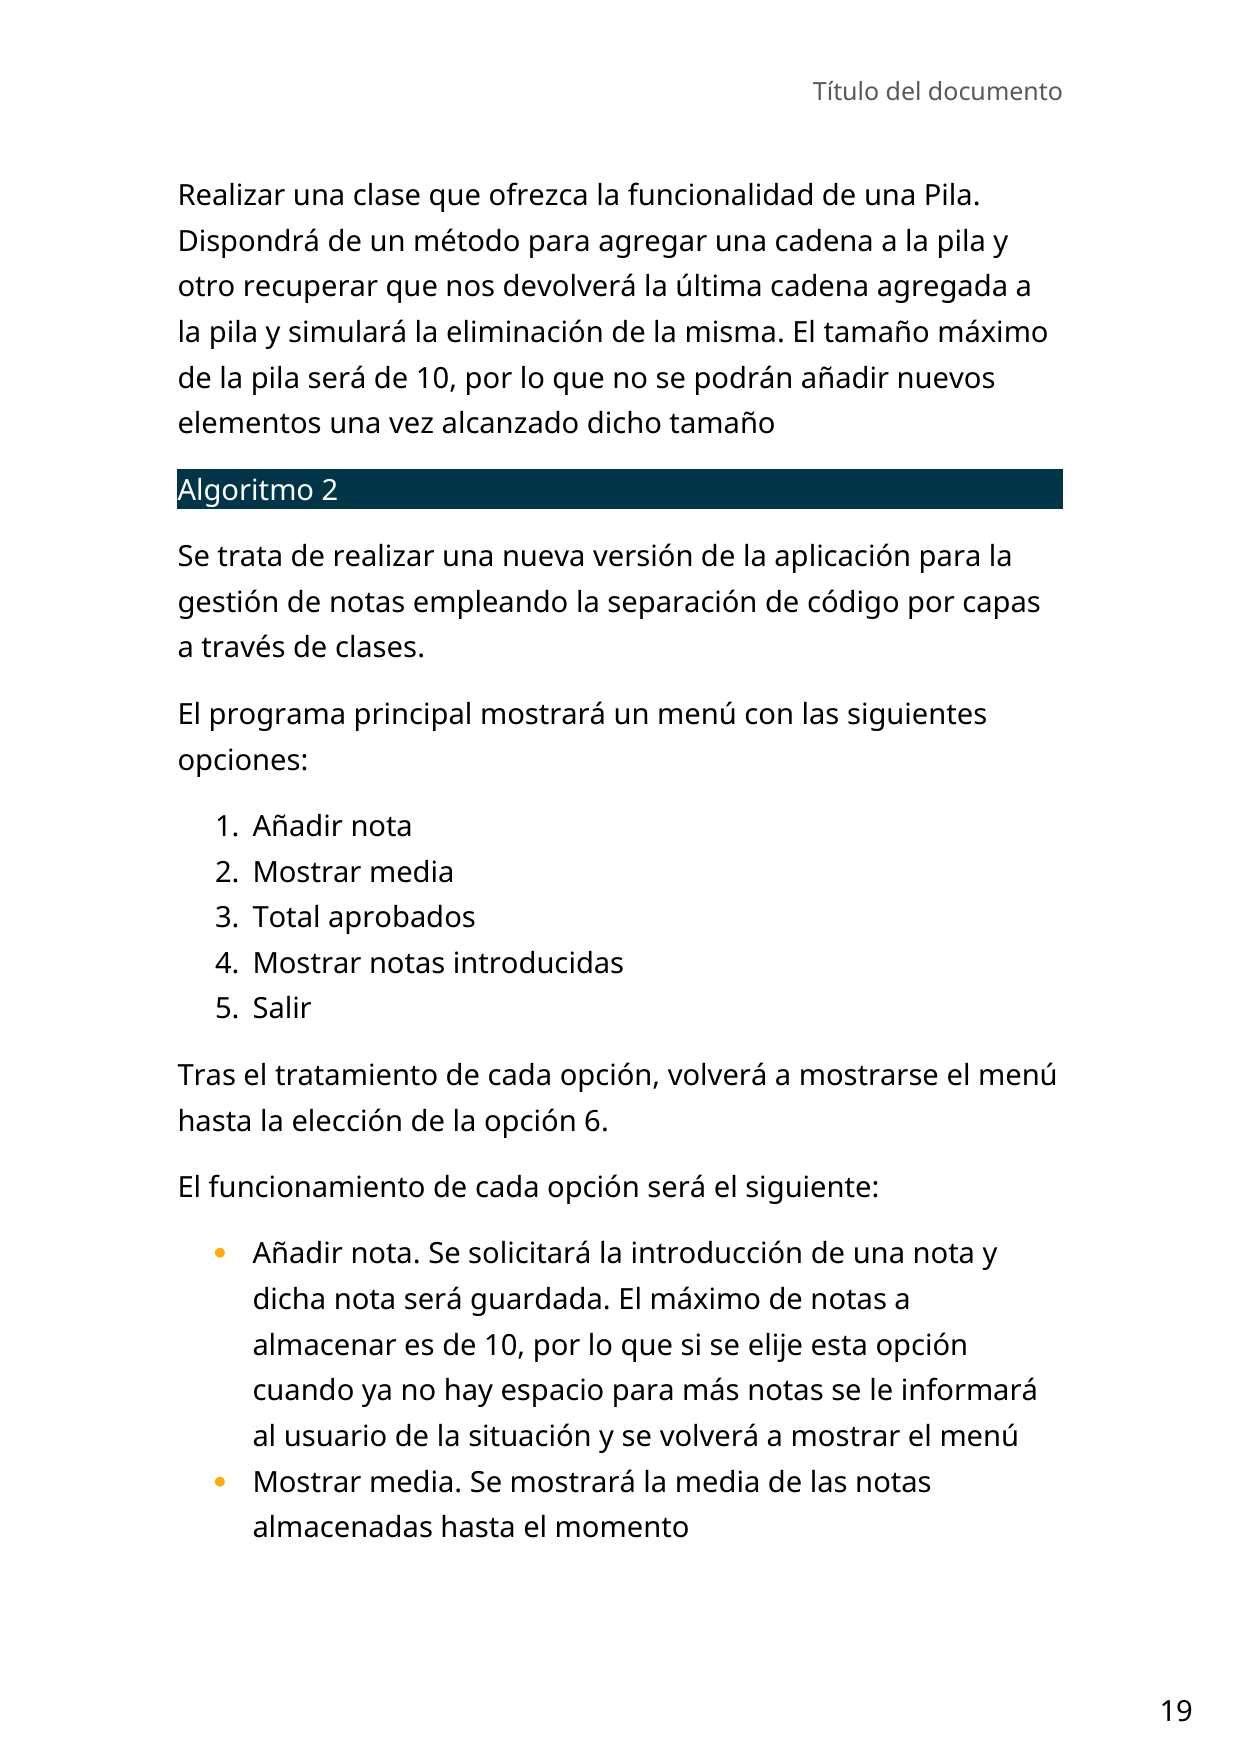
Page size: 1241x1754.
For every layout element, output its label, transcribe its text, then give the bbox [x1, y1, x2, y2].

text Tras el tratamiento de cada opción, volverá a mostrarse el menú hasta la elección de la opción 6. [177, 1054, 1063, 1139]
list Mostrar media [215, 851, 1063, 891]
text El funcionamiento de cada opción será el siguiente: [177, 1166, 1063, 1206]
text Mostrar media. Se mostrará la media de las notas almacenadas hasta el momento [215, 1461, 1063, 1546]
text Se trata de realizar una nueva versión de la aplicación para la gestión de notas empleando la separación de código por capas a través de clases. [177, 536, 1063, 666]
list Mostrar notas introducidas [215, 942, 1063, 982]
list Salir [215, 988, 1063, 1027]
list Total aprobados [215, 897, 1063, 936]
list Añadir nota [215, 805, 1063, 845]
text El programa principal mostrará un menú con las siguientes opciones: [177, 693, 1063, 778]
text Añadir nota. Se solicitará la introducción de una nota y dicha nota será guardada. El máximo de notas a almacenar es de 10, por lo que si se elije esta opción cuando ya no hay espacio para más notas se le informará al usuario de la situación y se volverá a mostrar el menú [215, 1233, 1063, 1455]
text Realizar una clase que ofrezca la funcionalidad de una Pila. Dispondrá de un método para agregar una cadena a la pila y otro recuperar que nos devolverá la última cadena agregada a la pila y simulará la eliminación de la misma. El tamaño máximo de la pila será de 10, por lo que no se podrán añadir nuevos elementos una vez alcanzado dicho tamaño [177, 174, 1063, 442]
text Algoritmo 2 [177, 469, 1063, 509]
